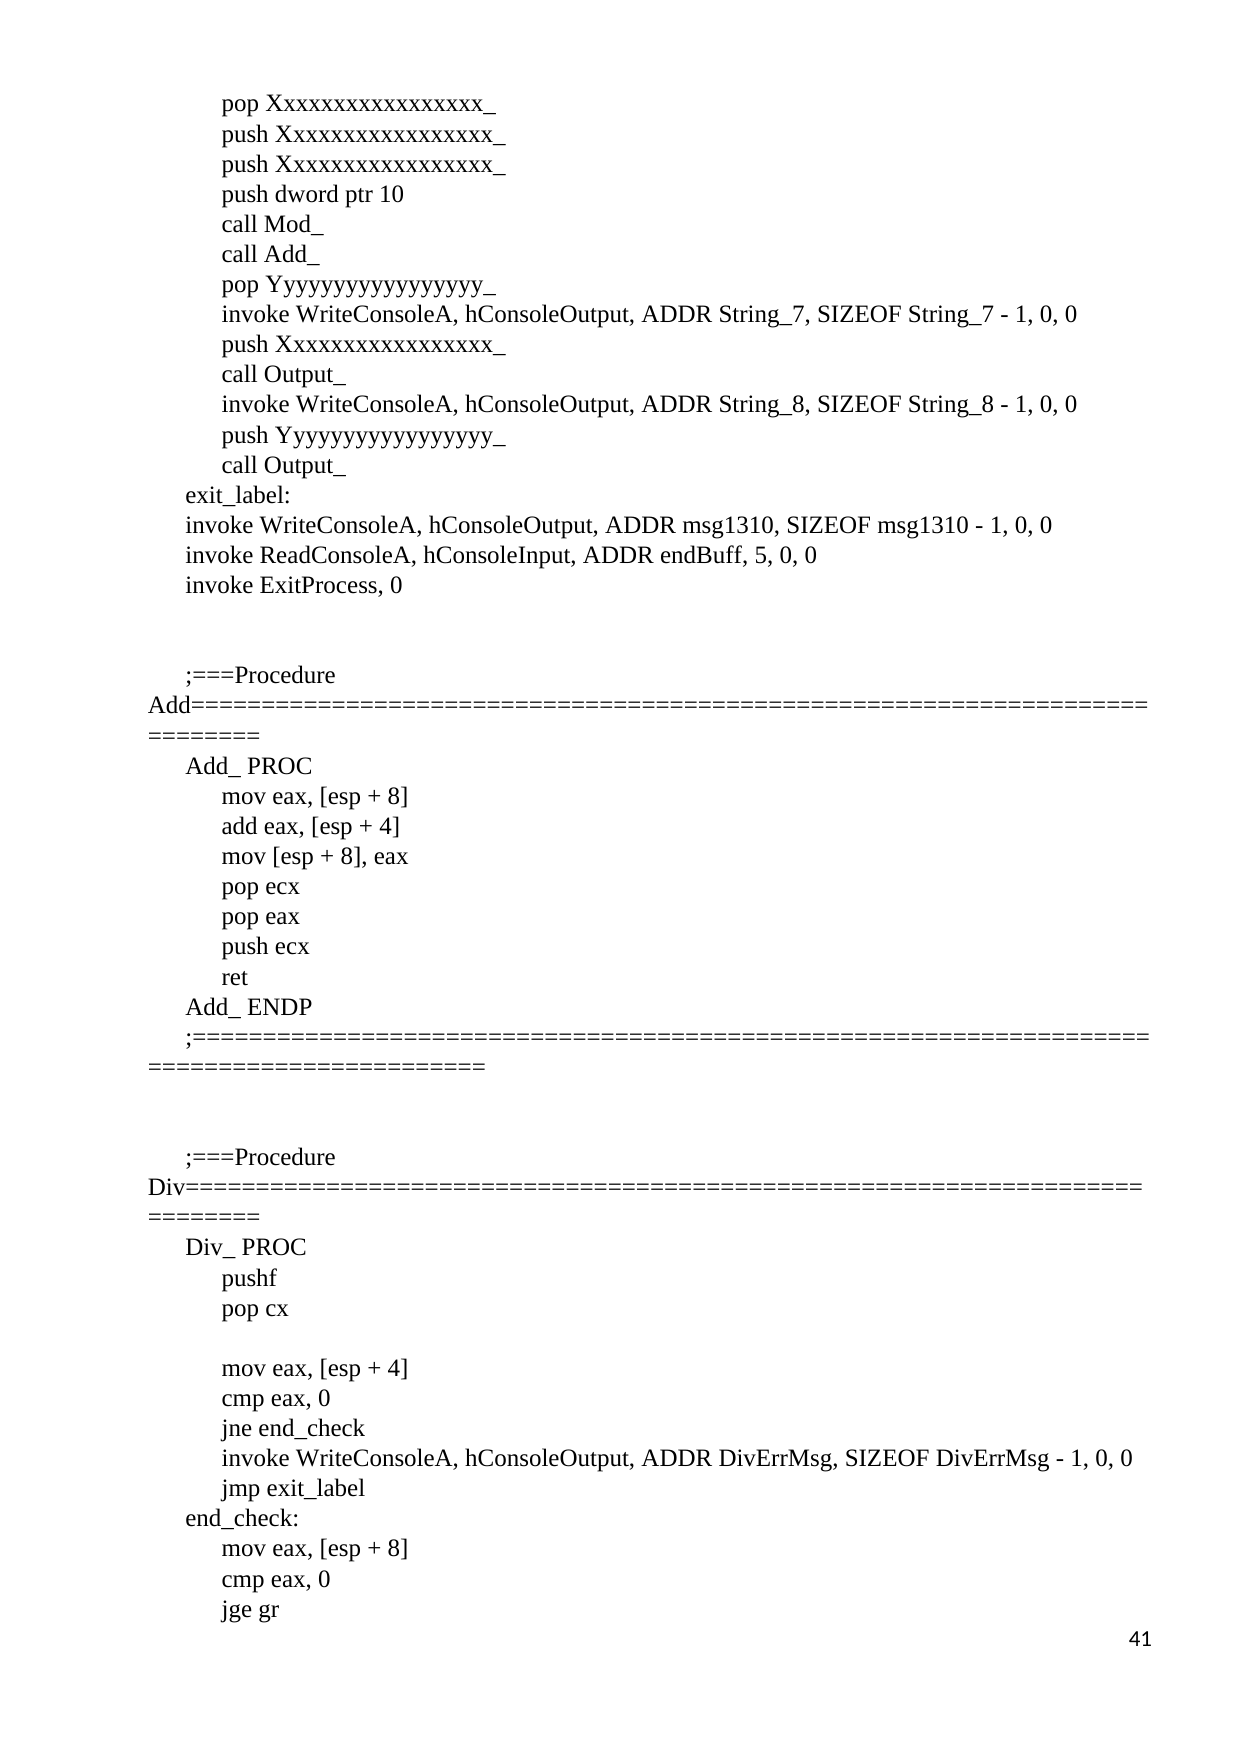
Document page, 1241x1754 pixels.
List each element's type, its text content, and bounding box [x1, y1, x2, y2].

text ;============================================================================================ [148, 1022, 1152, 1081]
text push dword ptr 10 [148, 179, 1152, 208]
text mov eax, [esp + 8] [148, 781, 1152, 810]
text ret [148, 962, 1152, 990]
text invoke ReadConsoleA, hConsoleInput, ADDR endBuff, 5, 0, 0 [148, 540, 1152, 569]
text pop ecx [148, 871, 1152, 900]
text push ecx [148, 931, 1152, 960]
text push Xxxxxxxxxxxxxxxxx_ [148, 119, 1152, 147]
text add eax, [esp + 4] [148, 811, 1152, 840]
text pushf [148, 1263, 1152, 1291]
text jmp exit_label [148, 1473, 1152, 1502]
text end_check: [148, 1503, 1152, 1532]
text call Mod_ [148, 209, 1152, 238]
text Add_ ENDP [148, 992, 1152, 1020]
text Div_ PROC [148, 1232, 1152, 1261]
text pop Xxxxxxxxxxxxxxxxx_ [148, 88, 1152, 117]
text Add_ PROC [148, 751, 1152, 779]
text push Xxxxxxxxxxxxxxxxx_ [148, 149, 1152, 177]
text mov eax, [esp + 4] [148, 1353, 1152, 1382]
text invoke ExitProcess, 0 [148, 570, 1152, 599]
text pop eax [148, 901, 1152, 930]
text invoke WriteConsoleA, hConsoleOutput, ADDR String_7, SIZEOF String_7 - 1, 0, 0 [148, 299, 1152, 328]
text cmp eax, 0 [148, 1564, 1152, 1592]
text call Add_ [148, 239, 1152, 268]
text mov [esp + 8], eax [148, 841, 1152, 870]
text cmp eax, 0 [148, 1383, 1152, 1412]
text pop Yyyyyyyyyyyyyyyyy_ [148, 269, 1152, 298]
text push Xxxxxxxxxxxxxxxxx_ [148, 329, 1152, 358]
text ;===Procedure Div============================================================================ [148, 1142, 1152, 1231]
text call Output_ [148, 359, 1152, 388]
text invoke WriteConsoleA, hConsoleOutput, ADDR DivErrMsg, SIZEOF DivErrMsg - 1, 0, 0 [148, 1443, 1152, 1472]
text invoke WriteConsoleA, hConsoleOutput, ADDR msg1310, SIZEOF msg1310 - 1, 0, 0 [148, 510, 1152, 539]
text push Yyyyyyyyyyyyyyyyy_ [148, 420, 1152, 448]
text exit_label: [148, 480, 1152, 509]
text ;===Procedure Add============================================================================ [148, 661, 1152, 749]
text call Output_ [148, 450, 1152, 478]
text jge gr [148, 1594, 1152, 1622]
text invoke WriteConsoleA, hConsoleOutput, ADDR String_8, SIZEOF String_8 - 1, 0, 0 [148, 389, 1152, 418]
text jne end_check [148, 1413, 1152, 1442]
text mov eax, [esp + 8] [148, 1533, 1152, 1562]
text pop cx [148, 1293, 1152, 1321]
